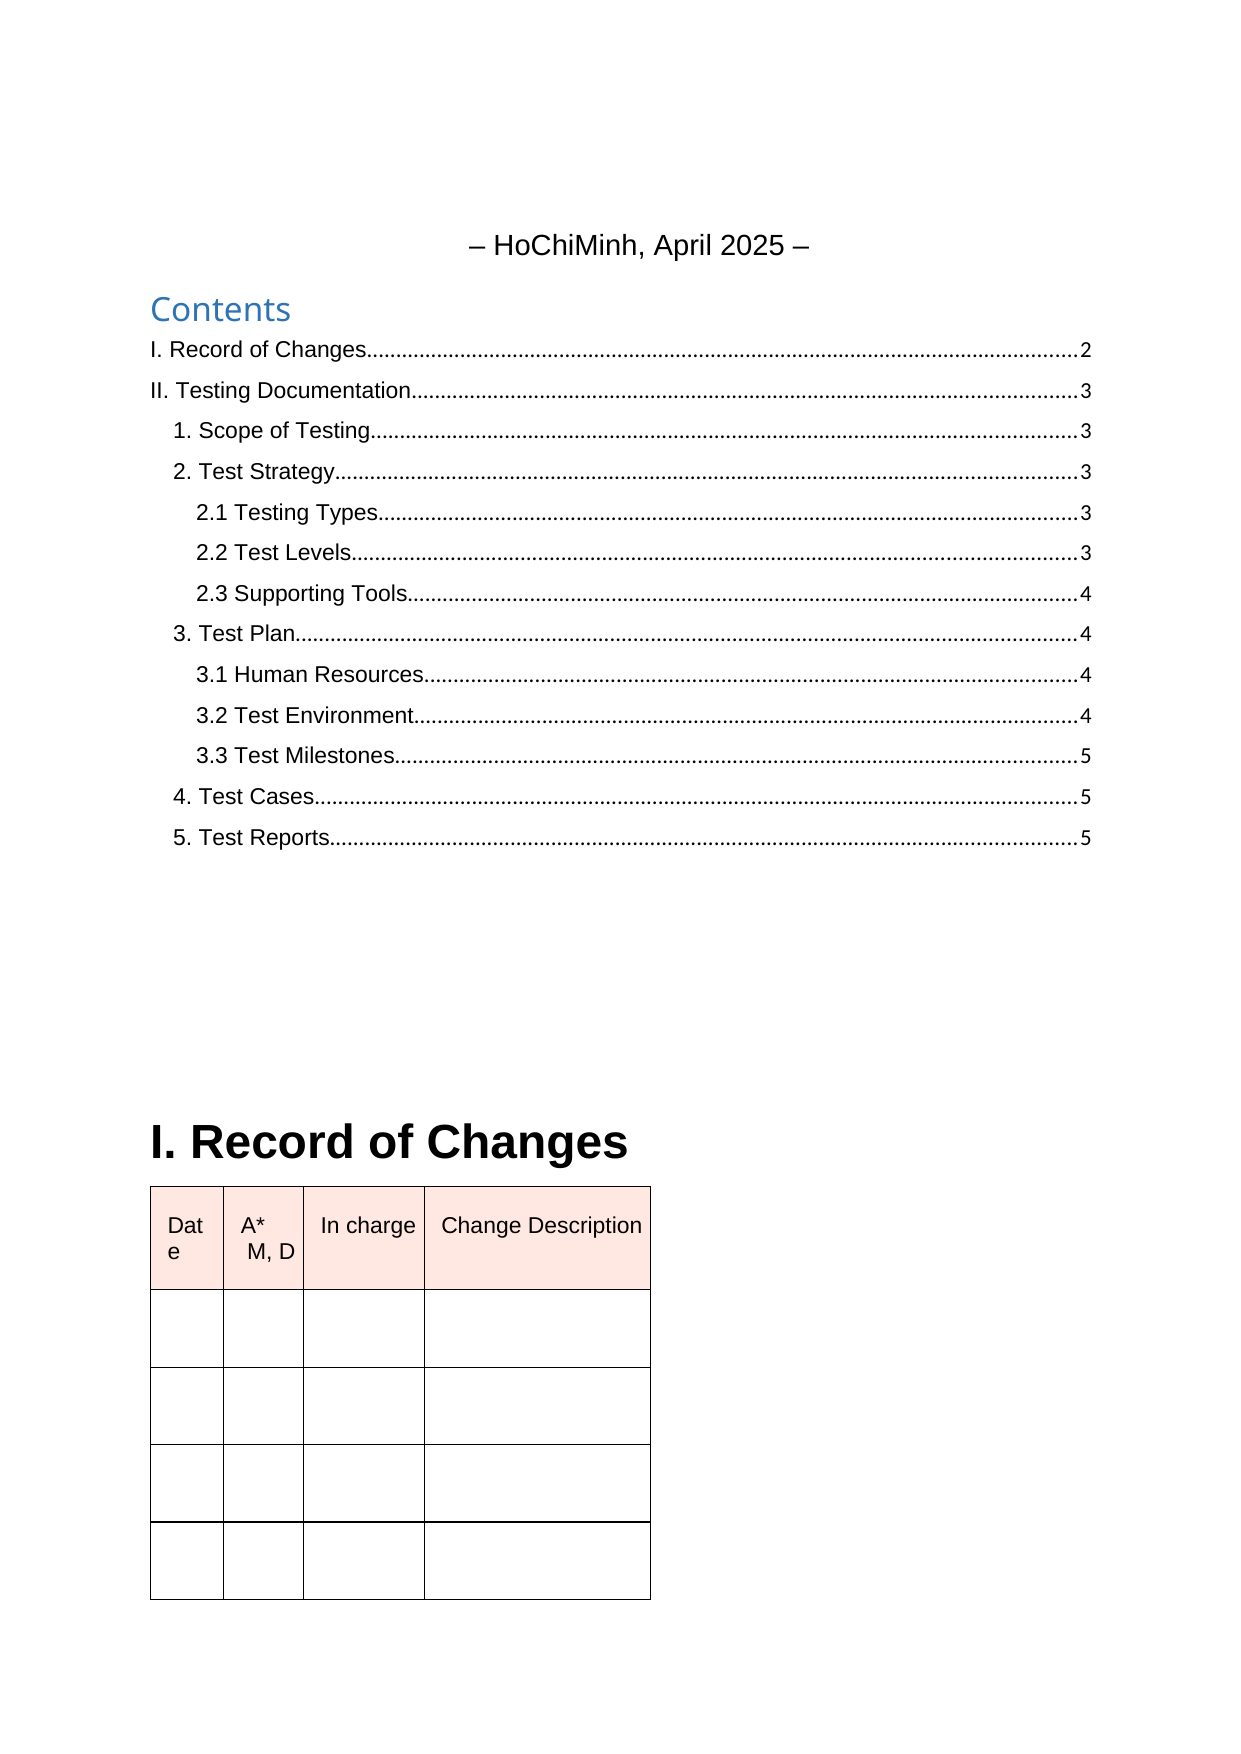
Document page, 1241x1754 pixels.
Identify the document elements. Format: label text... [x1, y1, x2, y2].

text – HoChiMinh, April 2025 – [412, 228, 866, 261]
table_header In charge [304, 1187, 424, 1289]
table_cell [425, 1523, 650, 1599]
table_header Date [151, 1187, 223, 1289]
table_cell [224, 1290, 303, 1367]
table_cell [304, 1290, 424, 1367]
table_cell [151, 1368, 223, 1444]
table_cell [224, 1445, 303, 1521]
table_cell [304, 1368, 424, 1444]
table_cell [224, 1523, 303, 1599]
table_cell [425, 1368, 650, 1444]
table_cell [425, 1445, 650, 1521]
table_header A* M, D [224, 1187, 303, 1289]
table_cell [304, 1523, 424, 1599]
table_cell [151, 1290, 223, 1367]
table_header Change Description [425, 1187, 650, 1289]
table_cell [425, 1290, 650, 1367]
table_cell [151, 1523, 223, 1599]
subtitle I. Record of Changes [150, 1113, 1093, 1169]
table_cell [304, 1445, 424, 1521]
table_cell [224, 1368, 303, 1444]
table_cell [151, 1445, 223, 1521]
